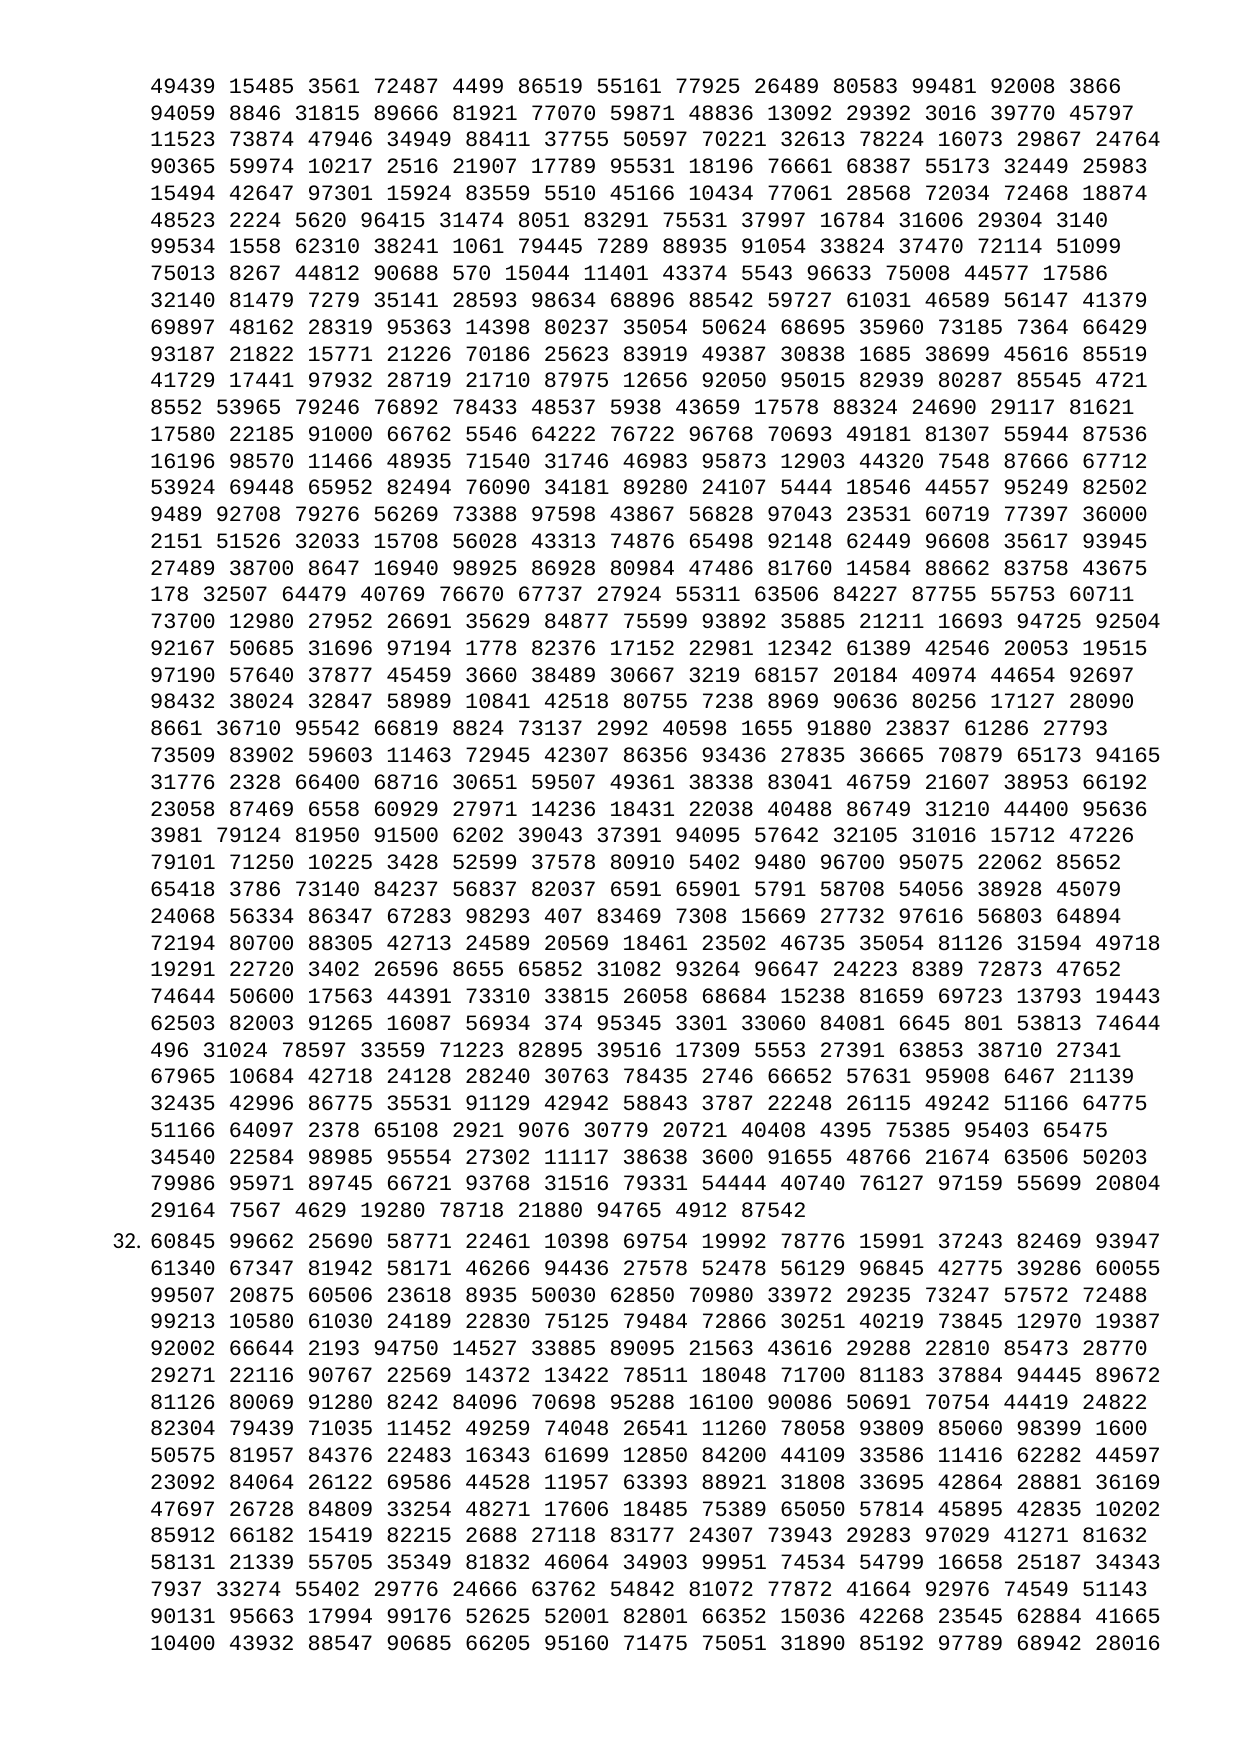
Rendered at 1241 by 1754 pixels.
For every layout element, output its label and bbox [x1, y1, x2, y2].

list [112, 75, 1165, 1224]
list [112, 1226, 1165, 1657]
